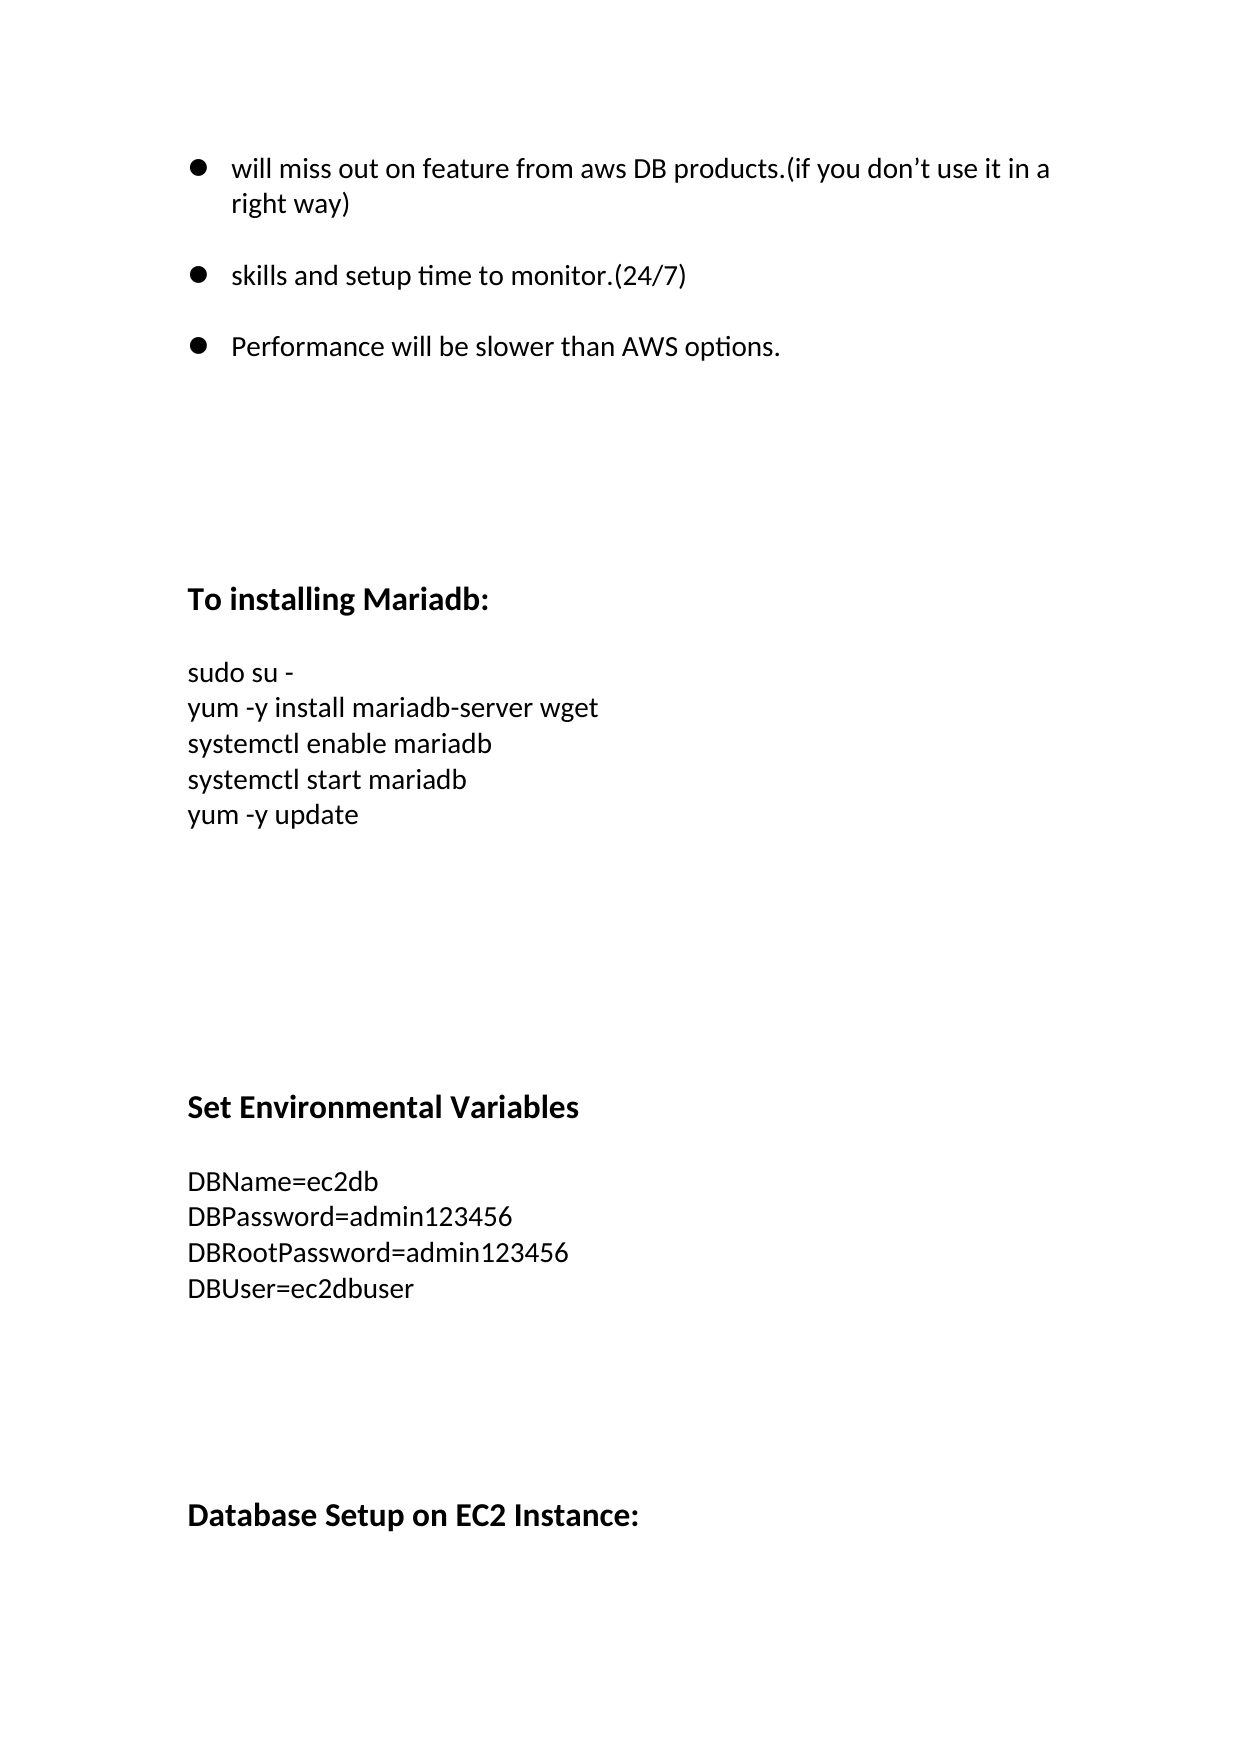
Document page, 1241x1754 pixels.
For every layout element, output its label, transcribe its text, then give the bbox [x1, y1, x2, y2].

list DBPassword=admin123456 [187, 1198, 1053, 1234]
list yum -y install mariadb-server wget [187, 689, 1053, 725]
list yum -y update [187, 796, 1053, 832]
list To installing Mariadb: [187, 577, 1053, 618]
text Database Setup on EC2 Instance: [187, 1494, 1053, 1534]
list Set Environmental Variables [187, 1086, 1053, 1127]
list sudo su - [187, 654, 1053, 689]
list systemctl start mariadb [187, 761, 1053, 796]
list DBRootPassword=admin123456 [187, 1234, 1053, 1270]
list systemctl enable mariadb [187, 725, 1053, 761]
list skills and setup time to monitor.(24/7) [187, 257, 1053, 292]
list Performance will be slower than AWS options. [187, 328, 1053, 364]
list DBName=ec2db [187, 1163, 1053, 1198]
list will miss out on feature from aws DB products.(if you don’t use it in a right way) [187, 150, 1053, 221]
list DBUser=ec2dbuser [187, 1270, 1053, 1305]
